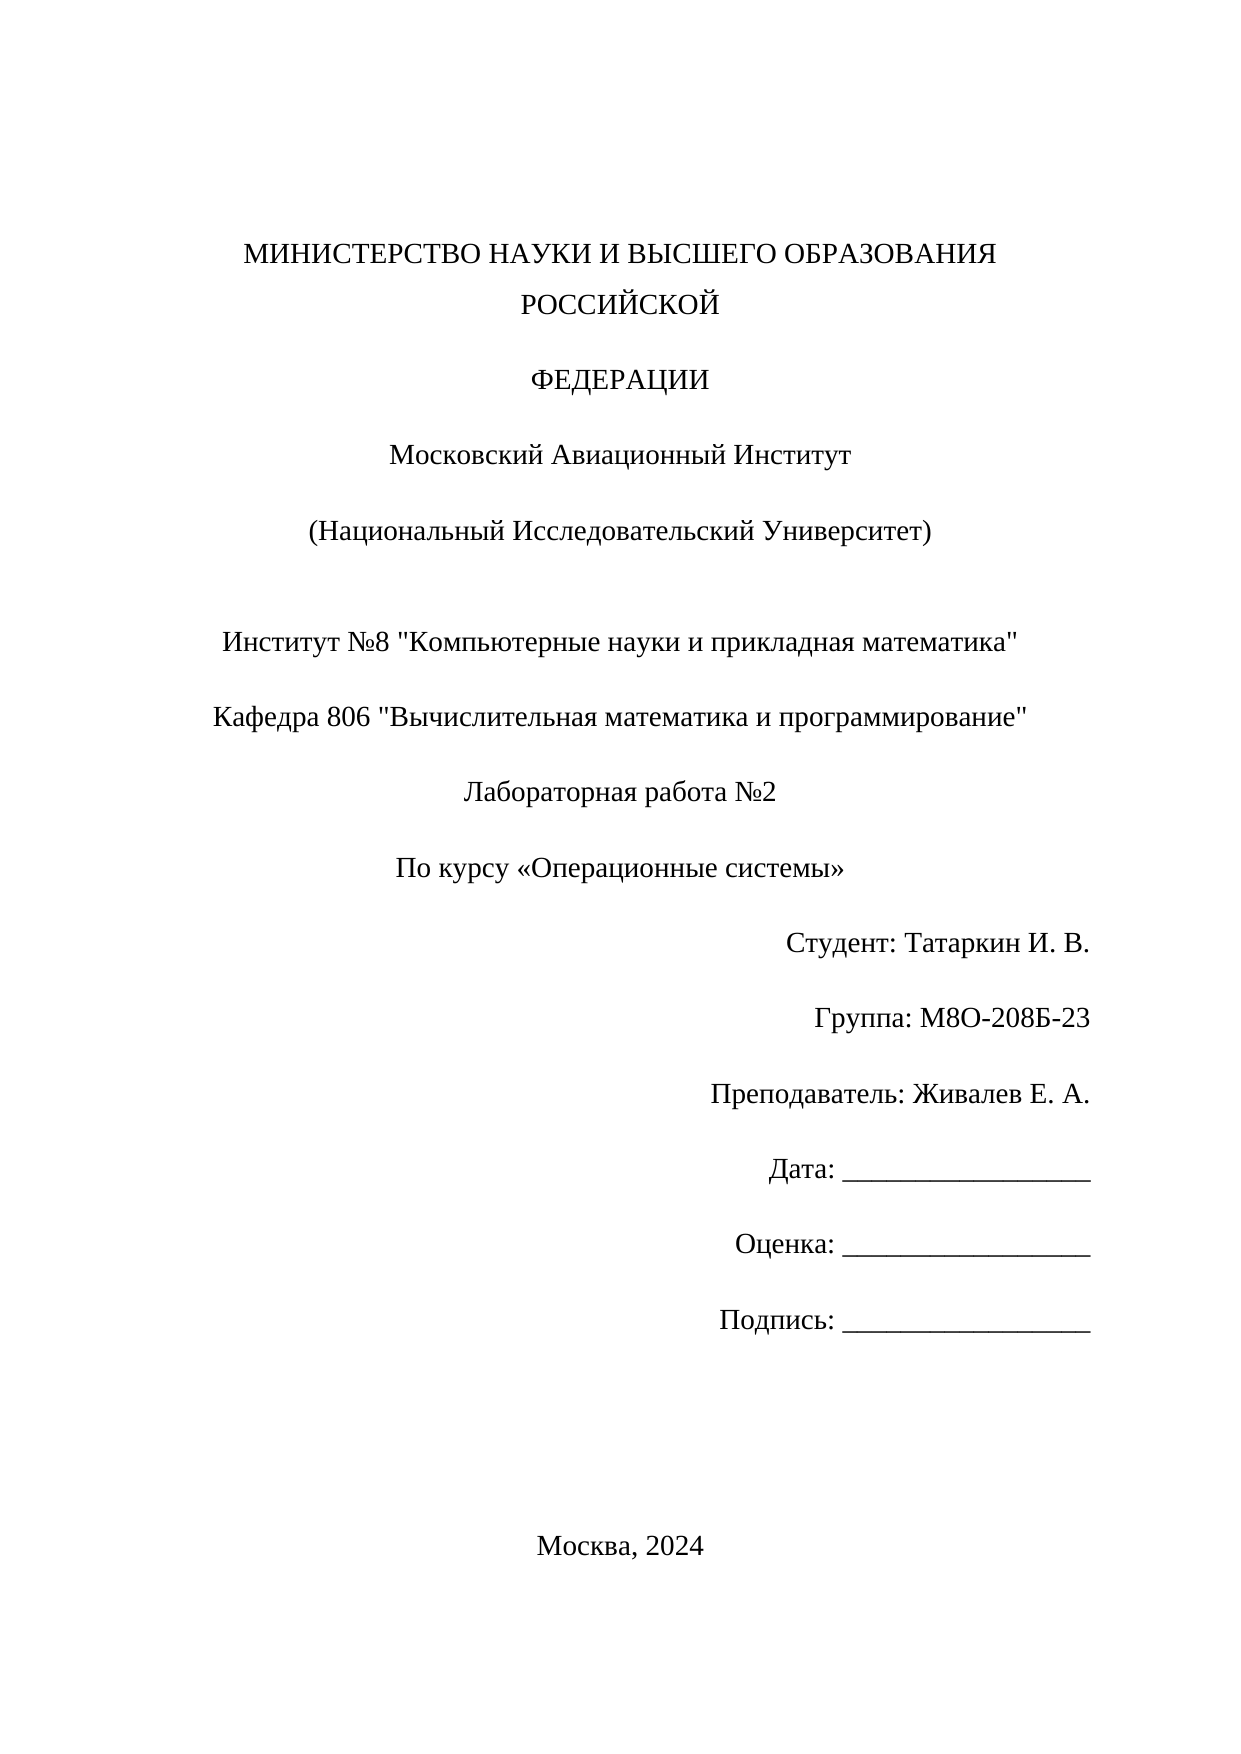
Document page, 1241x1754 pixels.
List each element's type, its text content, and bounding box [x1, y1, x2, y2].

text Студент: Татаркин И. В. [150, 925, 1090, 959]
text (Национальный Исследовательский Университет) [150, 513, 1090, 586]
text ФЕДЕРАЦИИ [150, 362, 1090, 396]
text Оценка: _________________ [150, 1226, 1090, 1260]
text По курсу «Операционные системы» [150, 850, 1090, 883]
text Москва, 2024 [150, 1528, 1090, 1561]
text Дата: _________________ [150, 1151, 1090, 1185]
text Лабораторная работа №2 [150, 774, 1090, 808]
text Группа: М8О-208Б-23 [150, 1001, 1090, 1034]
text Подпись: _________________ [150, 1302, 1090, 1335]
text МИНИСТЕРСТВО НАУКИ И ВЫСШЕГО ОБРАЗОВАНИЯ РОССИЙСКОЙ [150, 237, 1090, 320]
text Московский Авиационный Институт [150, 437, 1090, 471]
text Институт №8 "Компьютерные науки и прикладная математика" [150, 624, 1090, 657]
text Кафедра 806 "Вычислительная математика и программирование" [150, 699, 1090, 733]
text Преподаватель: Живалев Е. А. [150, 1076, 1090, 1109]
